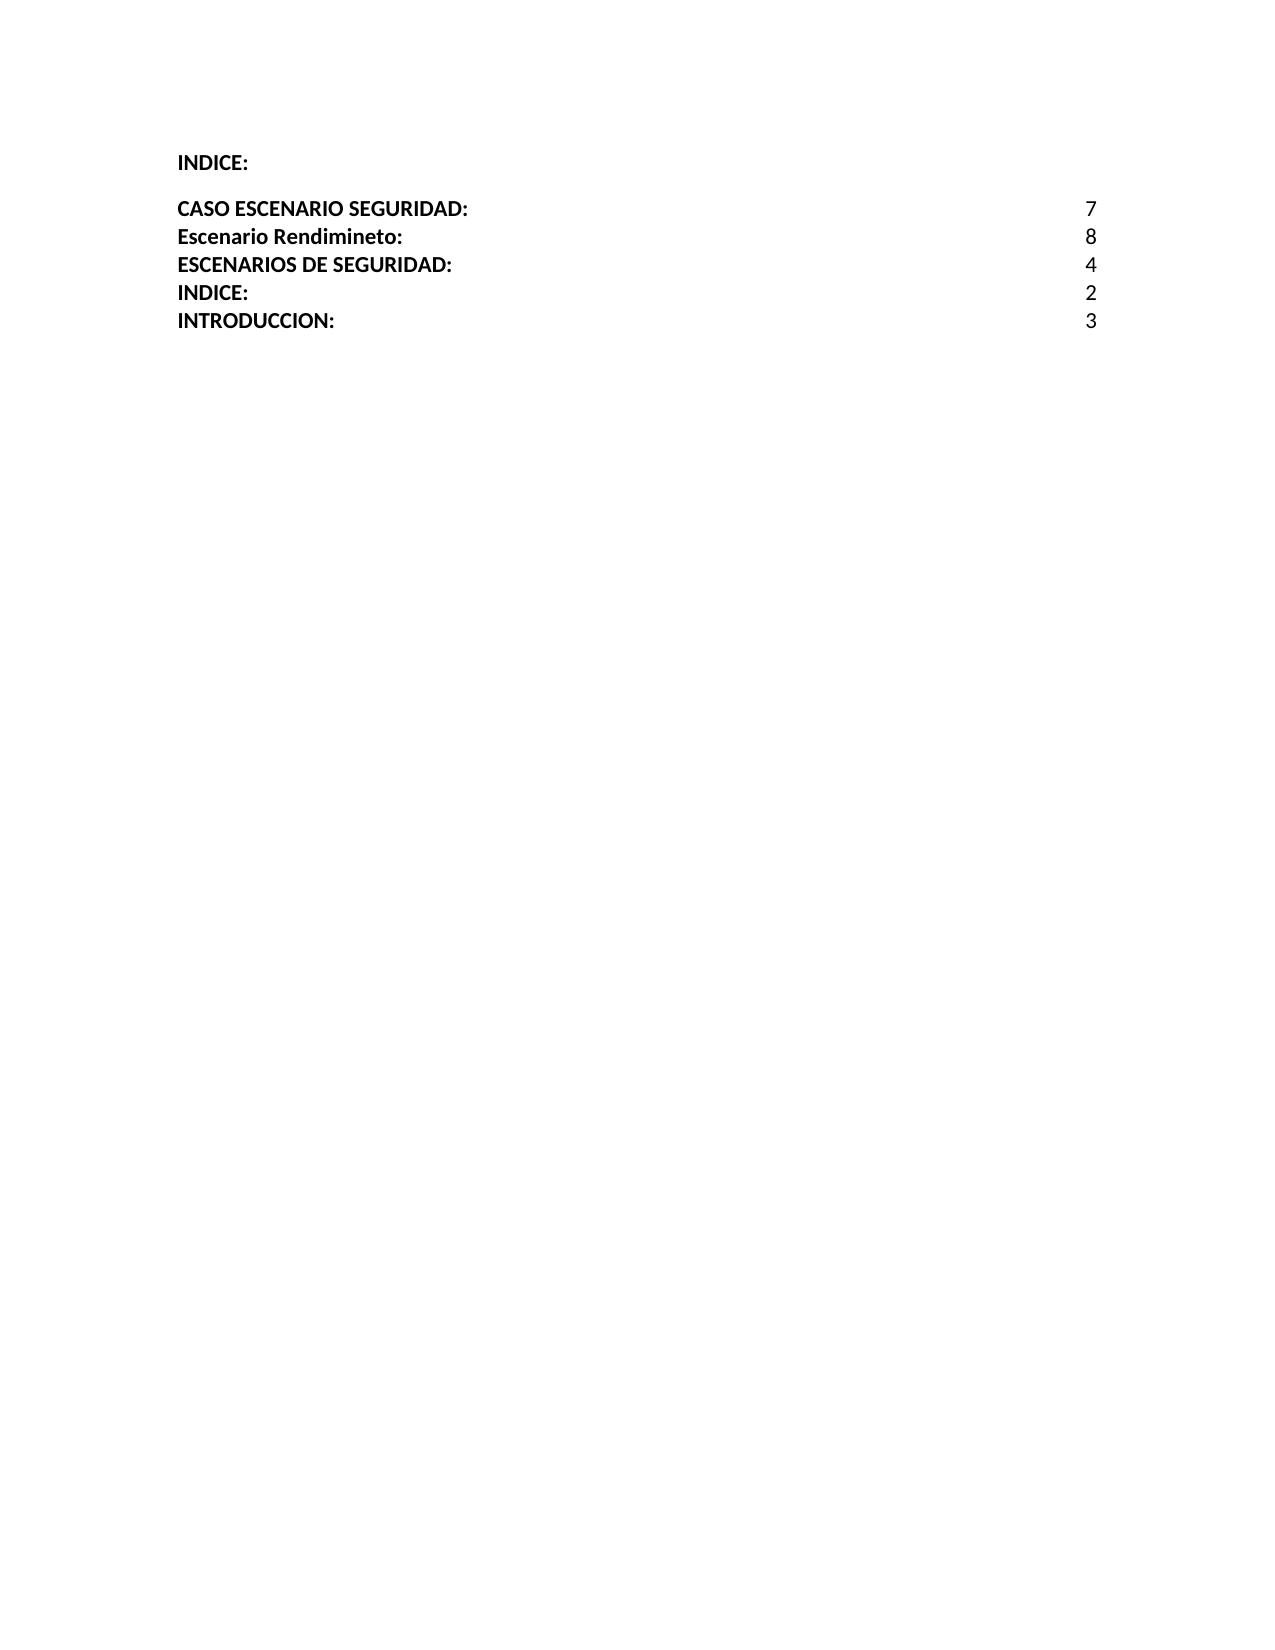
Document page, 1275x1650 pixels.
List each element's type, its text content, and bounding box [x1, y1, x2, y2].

text INTRODUCCION: 3 [177, 307, 1098, 334]
text ESCENARIOS DE SEGURIDAD: 4 [177, 251, 1098, 278]
text INDICE: 2 [177, 278, 1098, 307]
text INDICE: [177, 148, 1098, 176]
text Escenario Rendimineto: 8 [177, 222, 1098, 251]
text CASO ESCENARIO SEGURIDAD: 7 [177, 194, 1098, 222]
